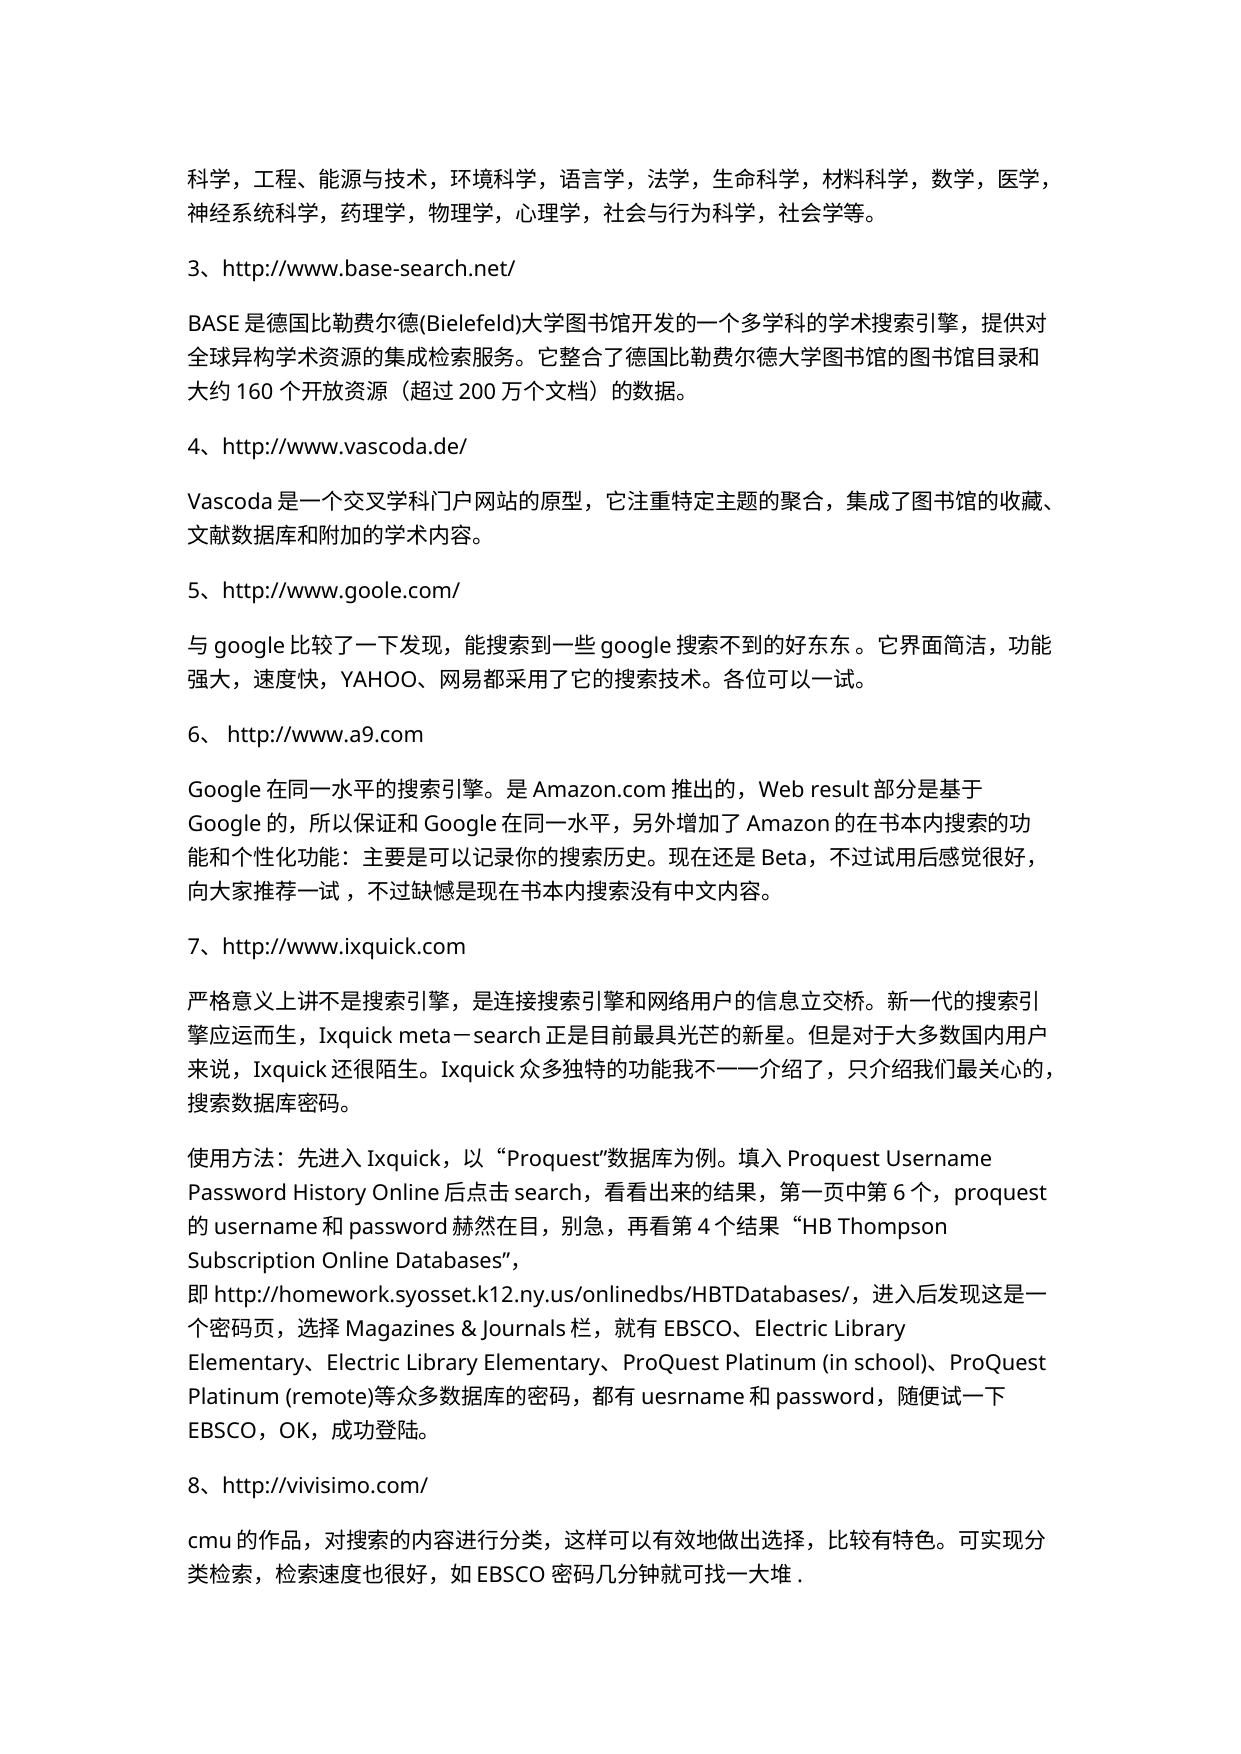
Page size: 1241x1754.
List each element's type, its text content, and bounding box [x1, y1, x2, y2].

text 使用方法：先进入Ixquick，以“Proquest”数据库为例。填入Proquest Username Password History Online后点击search，看看出来的结果，第一页中第6个，proquest的username和password赫然在目，别急，再看第4个结果“HB Thompson Subscription Online Databases”，即http://homework.syosset.k12.ny.us/onlinedbs/HBTDatabases/，进入后发现这是一个密码页，选择Magazines & Journals栏，就有 EBSCO、Electric Library Elementary、Electric Library Elementary、ProQuest Platinum (in school)、ProQuest Platinum (remote)等众多数据库的密码，都有uesrname和password，随便试一下EBSCO，OK，成功登陆。 [187, 1141, 1053, 1446]
text Vascoda是一个交叉学科门户网站的原型，它注重特定主题的聚合，集成了图书馆的收藏、文献数据库和附加的学术内容。 [187, 484, 1053, 550]
text cmu的作品，对搜索的内容进行分类，这样可以有效地做出选择，比较有特色。可实现分类检索，检索速度也很好，如EBSCO 密码几分钟就可找一大堆 . [187, 1523, 1053, 1589]
text 8、http://vivisimo.com/ [187, 1468, 1053, 1500]
text 与google比较了一下发现，能搜索到一些google搜索不到的好东东 。它界面简洁，功能强大，速度快，YAHOO、网易都采用了它的搜索技术。各位可以一试。 [187, 628, 1053, 694]
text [187, 162, 1053, 228]
text 6、 http://www.a9.com [187, 717, 1053, 749]
text 4、http://www.vascoda.de/ [187, 429, 1053, 461]
text BASE是德国比勒费尔德(Bielefeld)大学图书馆开发的一个多学科的学术搜索引擎，提供对全球异构学术资源的集成检索服务。它整合了德国比勒费尔德大学图书馆的图书馆目录和大约160 个开放资源（超过200 万个文档）的数据。 [187, 306, 1053, 406]
text 3、http://www.base-search.net/ [187, 251, 1053, 283]
text 5、http://www.goole.com/ [187, 573, 1053, 605]
text 严格意义上讲不是搜索引擎，是连接搜索引擎和网络用户的信息立交桥。新一代的搜索引擎应运而生，Ixquick meta－search正是目前最具光芒的新星。但是对于大多数国内用户来说，Ixquick还很陌生。Ixquick众多独特的功能我不一一介绍了，只介绍我们最关心的，搜索数据库密码。 [187, 983, 1053, 1118]
text Google在同一水平的搜索引擎。是Amazon.com推出的，Web result部分是基于Google的，所以保证和Google在同一水平，另外增加了Amazon的在书本内搜索的功能和个性化功能：主要是可以记录你的搜索历史。现在还是Beta，不过试用后感觉很好，向大家推荐一试 ，不过缺憾是现在书本内搜索没有中文内容。 [187, 771, 1053, 906]
text 7、http://www.ixquick.com [187, 928, 1053, 961]
